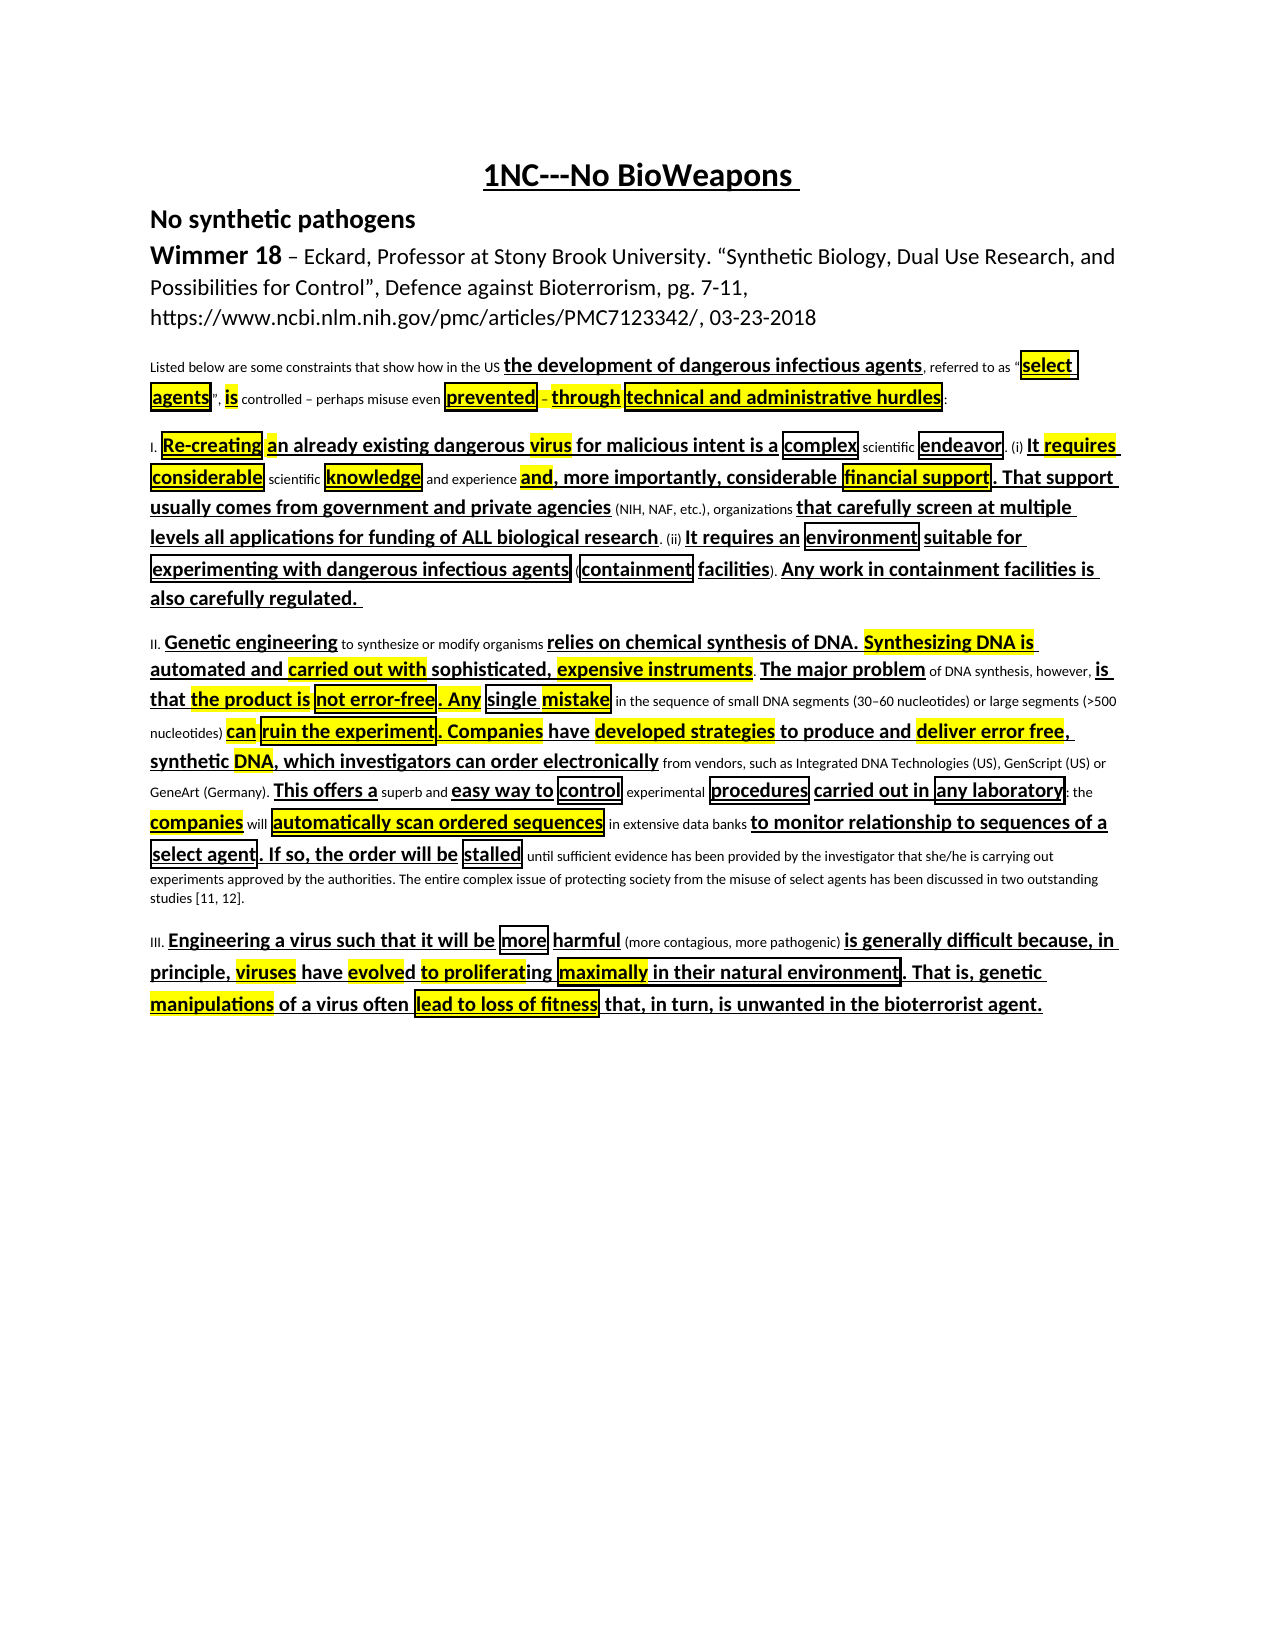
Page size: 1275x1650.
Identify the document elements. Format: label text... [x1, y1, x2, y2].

text Wimmer 18 – Eckard, Professor at Stony Brook University. “Synthetic Biology, Dual Use Research, and Possibilities for Control”, Defence against Bioterrorism, pg. 7-11, https://www.ncbi.nlm.nih.gov/pmc/articles/PMC7123342/, 03-23-2018 [150, 238, 1125, 331]
text III. Engineering a virus such that it will be more harmful (more contagious, more pathogenic) is generally difficult because, in principle, viruses have evolved to proliferating maximally in their natural environment. That is, genetic manipulations of a virus often lead to loss of fitness that, in turn, is unwanted in the bioterrorist agent. [150, 925, 1125, 1018]
text II. Genetic engineering to synthesize or modify organisms relies on chemical synthesis of DNA. Synthesizing DNA is automated and carried out with sophisticated, expensive instruments. The major problem of DNA synthesis, however, is that the product is not error-free. Any single mistake in the sequence of small DNA segments (30–60 nucleotides) or large segments (>500 nucleotides) can ruin the experiment. Companies have developed strategies to produce and deliver error free, synthetic DNA, which investigators can order electronically from vendors, such as Integrated DNA Technologies (US), GenScript (US) or GeneArt (Germany). This offers a superb and easy way to control experimental procedures carried out in any laboratory: the companies will automatically scan ordered sequences in extensive data banks to monitor relationship to sequences of a select agent. If so, the order will be stalled until sufficient evidence has been provided by the investigator that she/he is carrying out experiments approved by the authorities. The entire complex issue of protecting society from the misuse of select agents has been discussed in two outstanding studies [11, 12]. [150, 629, 1125, 907]
subtitle No synthetic pathogens [150, 202, 1125, 235]
subtitle 1NC---No BioWeapons [150, 154, 1125, 195]
text I. Re-creating an already existing dangerous virus for malicious intent is a complex scientific endeavor. (i) It requires considerable scientific knowledge and experience and, more importantly, considerable financial support. That support usually comes from government and private agencies (NIH, NAF, etc.), organizations that carefully screen at multiple levels all applications for funding of ALL biological research. (ii) It requires an environment suitable for experimenting with dangerous infectious agents (containment facilities). Any work in containment facilities is also carefully regulated. [150, 431, 1125, 611]
text Listed below are some constraints that show how in the US the development of dangerous infectious agents, referred to as “select agents”, is controlled – perhaps misuse even prevented – through technical and administrative hurdles: [150, 350, 1125, 412]
